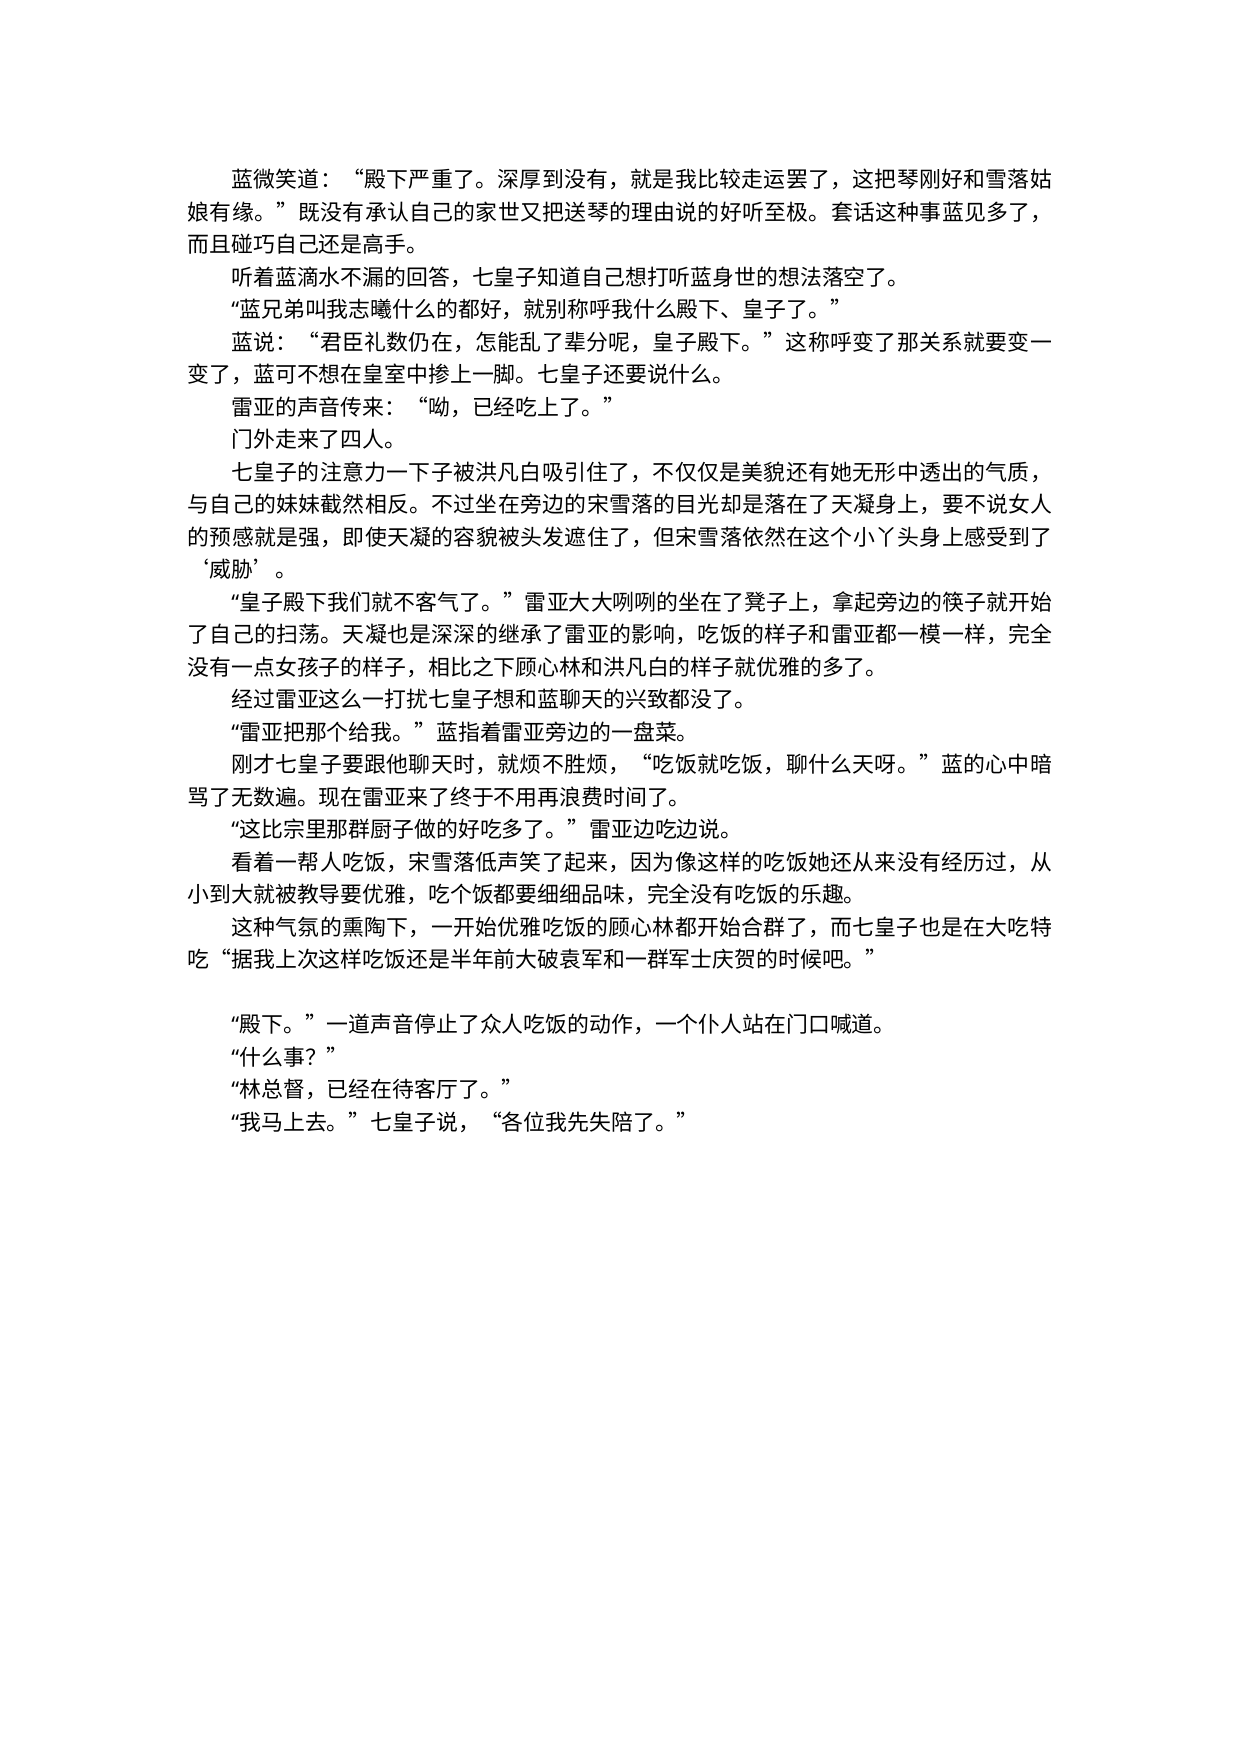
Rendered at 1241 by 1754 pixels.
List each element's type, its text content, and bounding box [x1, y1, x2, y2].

text 门外走来了四人。 [187, 422, 1053, 454]
text 蓝微笑道：“殿下严重了。深厚到没有，就是我比较走运罢了，这把琴刚好和雪落姑娘有缘。”既没有承认自己的家世又把送琴的理由说的好听至极。套话这种事蓝见多了，而且碰巧自己还是高手。 [187, 162, 1053, 259]
text “雷亚把那个给我。”蓝指着雷亚旁边的一盘菜。 [187, 714, 1053, 747]
text “这比宗里那群厨子做的好吃多了。”雷亚边吃边说。 [187, 812, 1053, 844]
text 这种气氛的熏陶下，一开始优雅吃饭的顾心林都开始合群了，而七皇子也是在大吃特吃“据我上次这样吃饭还是半年前大破袁军和一群军士庆贺的时候吧。” [187, 909, 1053, 974]
text 听着蓝滴水不漏的回答，七皇子知道自己想打听蓝身世的想法落空了。 [187, 259, 1053, 292]
text 蓝说：“君臣礼数仍在，怎能乱了辈分呢，皇子殿下。”这称呼变了那关系就要变一变了，蓝可不想在皇室中掺上一脚。七皇子还要说什么。 [187, 324, 1053, 389]
text “什么事？” [187, 1039, 1053, 1072]
text 雷亚的声音传来：“呦，已经吃上了。” [187, 389, 1053, 422]
text 刚才七皇子要跟他聊天时，就烦不胜烦，“吃饭就吃饭，聊什么天呀。”蓝的心中暗骂了无数遍。现在雷亚来了终于不用再浪费时间了。 [187, 747, 1053, 812]
text 看着一帮人吃饭，宋雪落低声笑了起来，因为像这样的吃饭她还从来没有经历过，从小到大就被教导要优雅，吃个饭都要细细品味，完全没有吃饭的乐趣。 [187, 844, 1053, 909]
text “皇子殿下我们就不客气了。”雷亚大大咧咧的坐在了凳子上，拿起旁边的筷子就开始了自己的扫荡。天凝也是深深的继承了雷亚的影响，吃饭的样子和雷亚都一模一样，完全没有一点女孩子的样子，相比之下顾心林和洪凡白的样子就优雅的多了。 [187, 584, 1053, 682]
text “林总督，已经在待客厅了。” [187, 1072, 1053, 1104]
text 七皇子的注意力一下子被洪凡白吸引住了，不仅仅是美貌还有她无形中透出的气质，与自己的妹妹截然相反。不过坐在旁边的宋雪落的目光却是落在了天凝身上，要不说女人的预感就是强，即使天凝的容貌被头发遮住了，但宋雪落依然在这个小丫头身上感受到了‘威胁’。 [187, 454, 1053, 584]
text 经过雷亚这么一打扰七皇子想和蓝聊天的兴致都没了。 [187, 682, 1053, 714]
text “我马上去。”七皇子说，“各位我先失陪了。” [187, 1104, 1053, 1137]
text “蓝兄弟叫我志曦什么的都好，就别称呼我什么殿下、皇子了。” [187, 292, 1053, 324]
text “殿下。”一道声音停止了众人吃饭的动作，一个仆人站在门口喊道。 [187, 1007, 1053, 1039]
